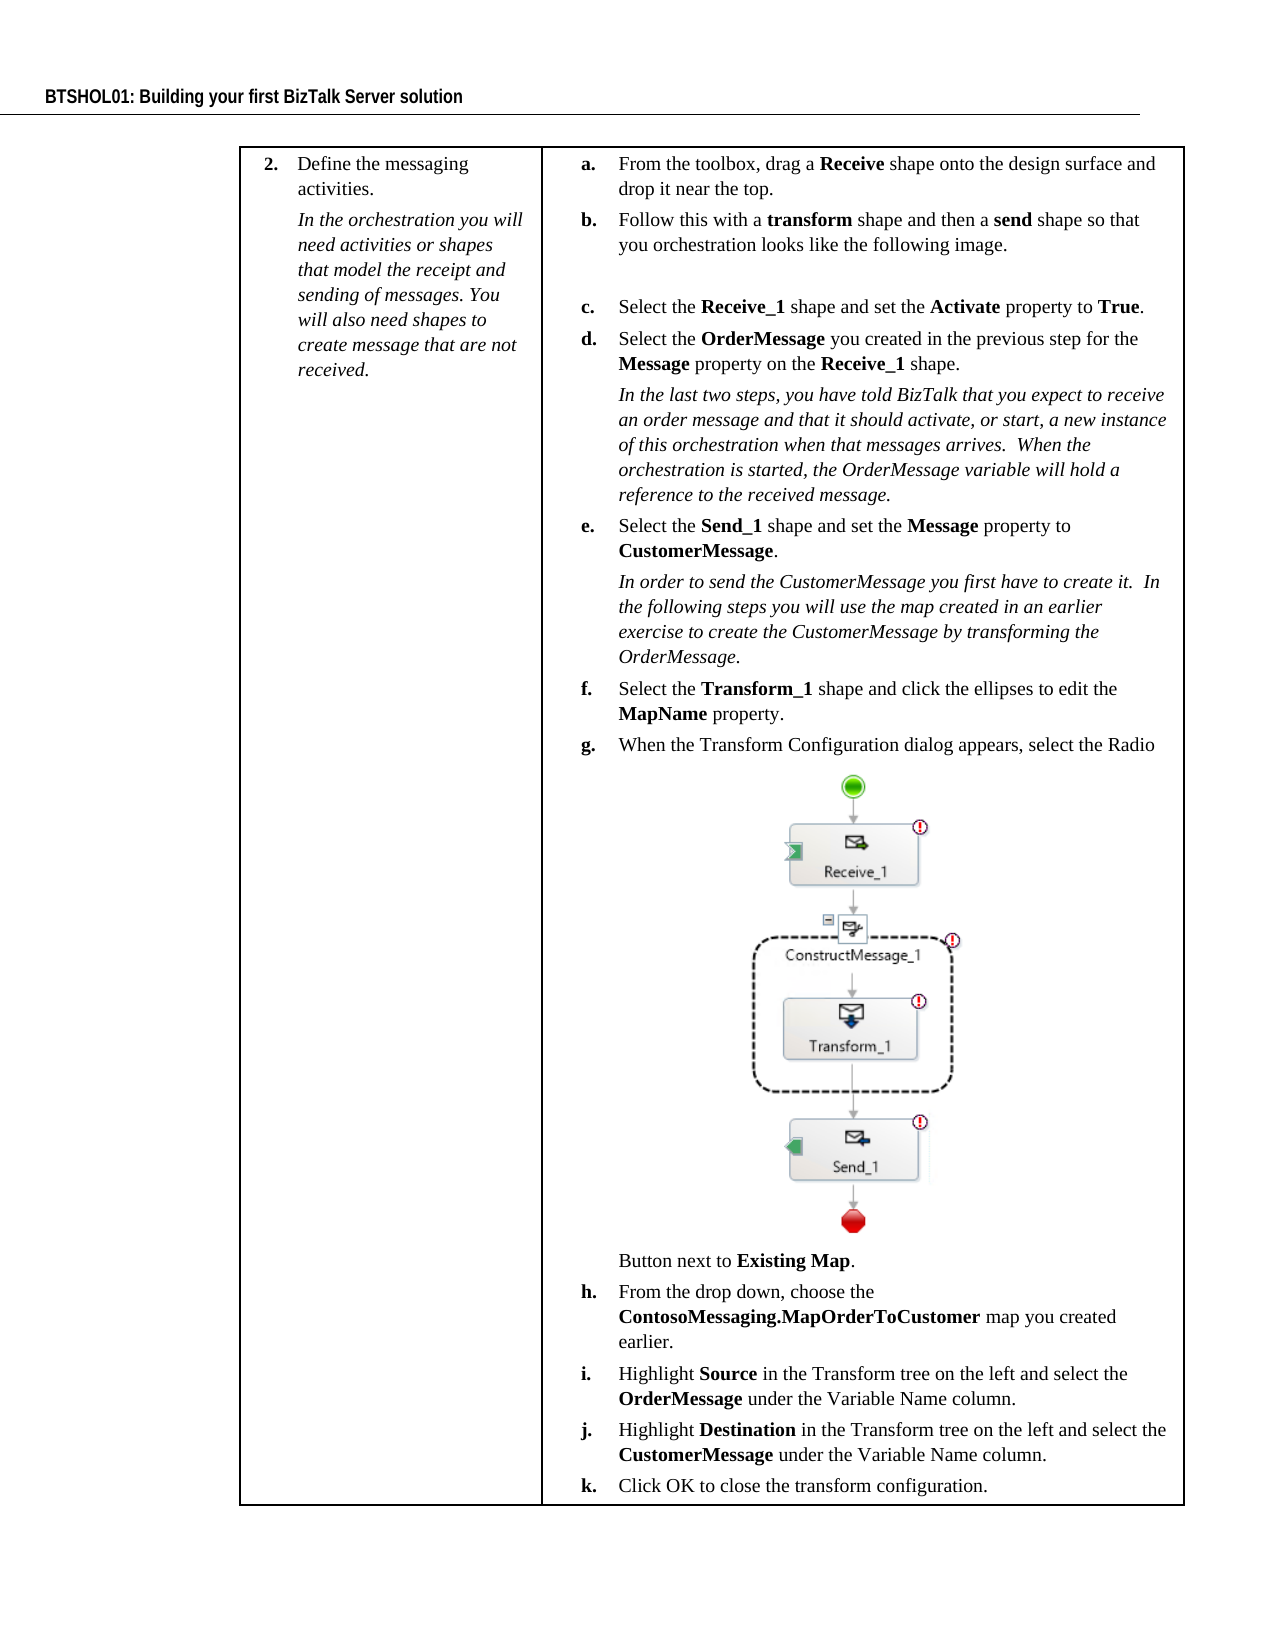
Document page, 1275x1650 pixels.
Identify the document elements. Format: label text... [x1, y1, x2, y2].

picture [727, 765, 985, 1248]
table_cell Define the messaging activities. In the orchestration you will need activities or shapes that model the receipt and sending of messages. You will also need shapes to create message that are not received. [241, 148, 541, 1504]
table_cell From the toolbox, drag a Receive shape onto the design surface and drop it near the top. Follow this with a transform shape and then a send shape so that you orchestration looks like the following image. Select the Receive_1 shape and set the Activate property to True. Select the OrderMessage you created in the previous step for the Message property on the Receive_1 shape. In the last two steps, you have told BizTalk that you expect to receive an order message and that it should activate, or start, a new instance of this orchestration when that messages arrives. When the orchestration is started, the OrderMessage variable will hold a reference to the received message. Select the Send_1 shape and set the Message property to CustomerMessage. In order to send the CustomerMessage you first have to create it. In the following steps you will use the map created in an earlier exercise to create the CustomerMessage by transforming the OrderMessage. Select the Transform_1 shape and click the ellipses to edit the MapName property. When the Transform Configuration dialog appears, select the Radio Button next to Existing Map. From the drop down, choose the ContosoMessaging.MapOrderToCustomer map you created earlier. Highlight Source in the Transform tree on the left and select the OrderMessage under the Variable Name column. Highlight Destination in the Transform tree on the left and select the CustomerMessage under the Variable Name column. Click OK to close the transform configuration. [543, 148, 1183, 1504]
